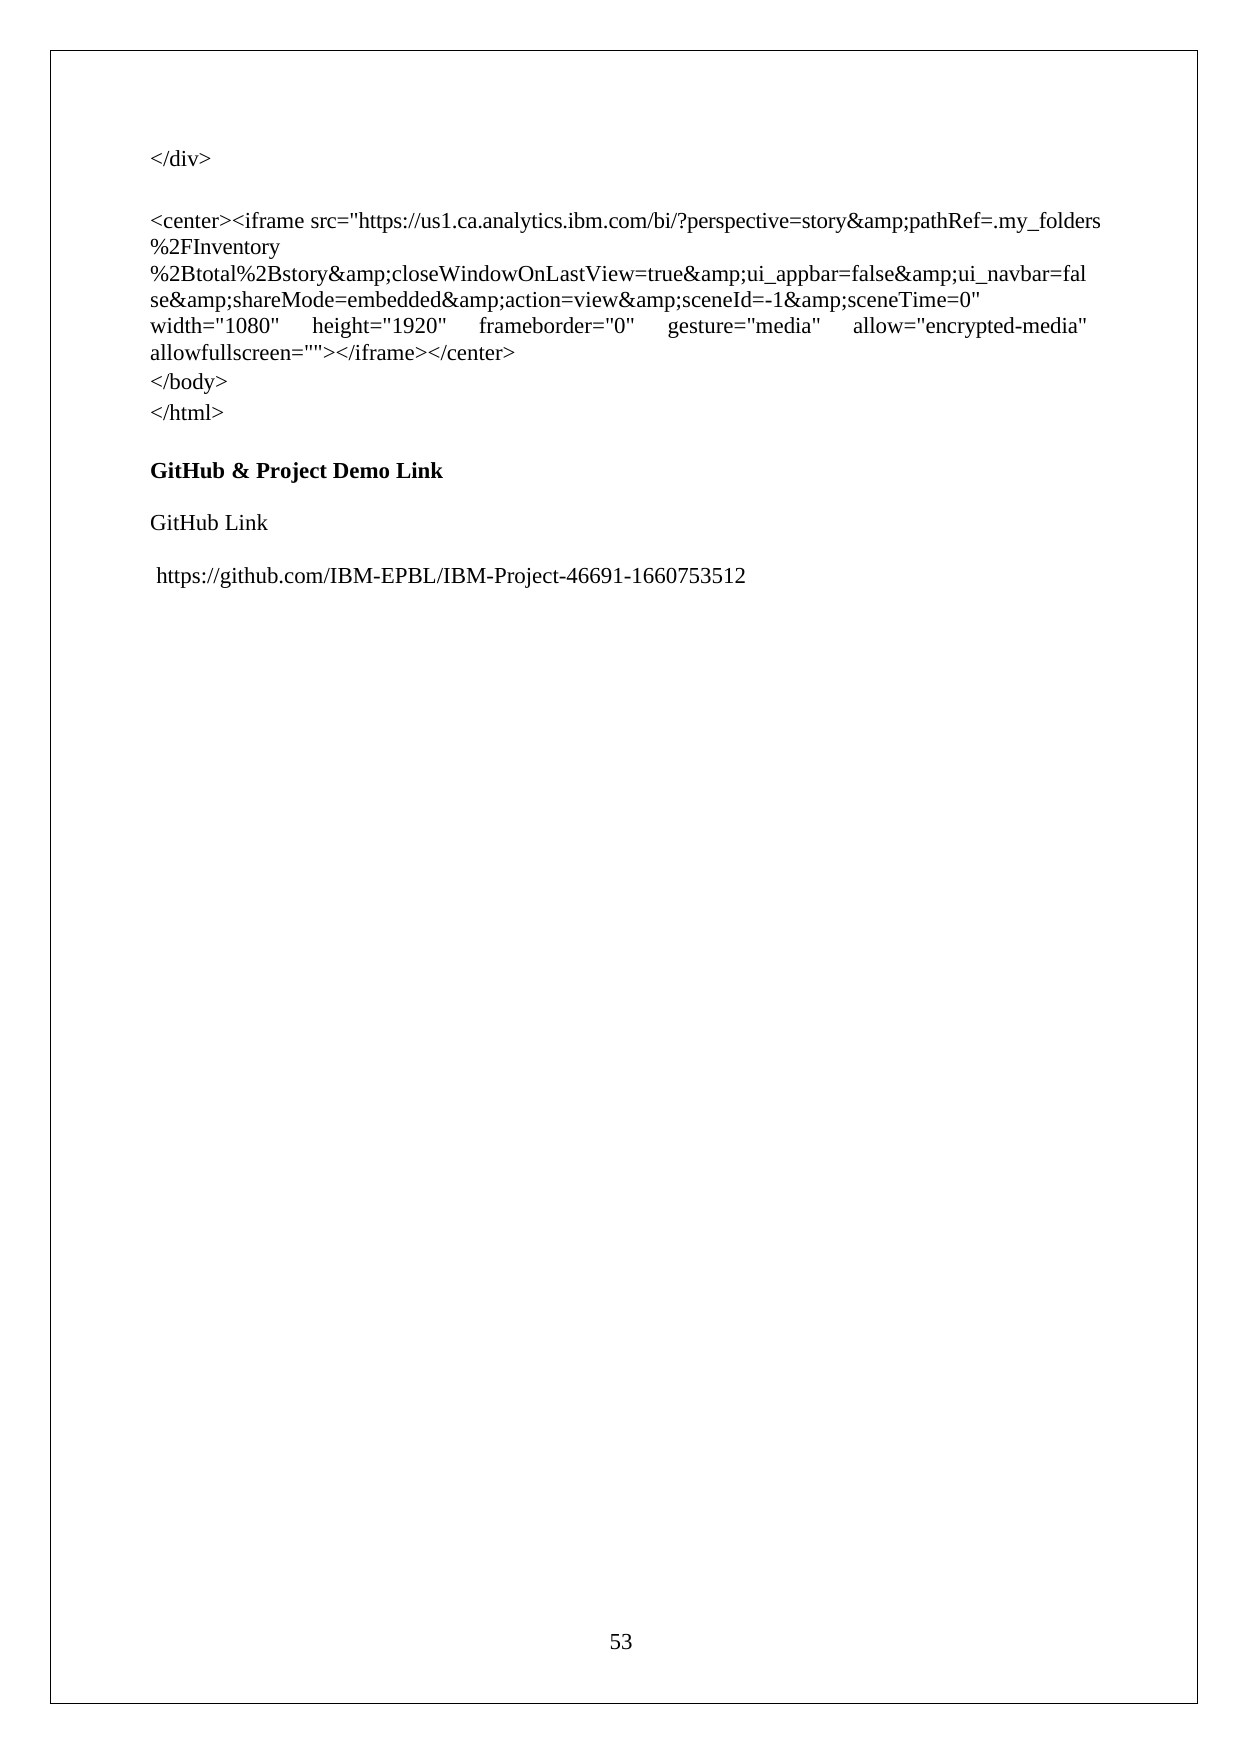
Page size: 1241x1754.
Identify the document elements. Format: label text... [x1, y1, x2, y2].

text <center><iframe src="https://us1.ca.analytics.ibm.com/bi/?perspective=story&amp;pathRef=.my_folders%2FInventory [150, 207, 1111, 259]
text GitHub Link [150, 509, 1197, 536]
text </div> [150, 145, 1197, 172]
text </html> [150, 399, 1197, 425]
subtitle GitHub & Project Demo Link [150, 457, 1197, 483]
text %2Btotal%2Bstory&amp;closeWindowOnLastView=true&amp;ui_appbar=false&amp;ui_navbar=fal se&amp;shareMode=embedded&amp;action=view&amp;sceneId=-1&amp;sceneTime=0" width="1080" height="1920" frameborder="0" gesture="media" allow="encrypted-media" allowfullscreen=""></iframe></center> [150, 260, 1089, 365]
text </body> [150, 368, 1197, 394]
text https://github.com/IBM-EPBL/IBM-Project-46691-1660753512 [156, 562, 1197, 588]
